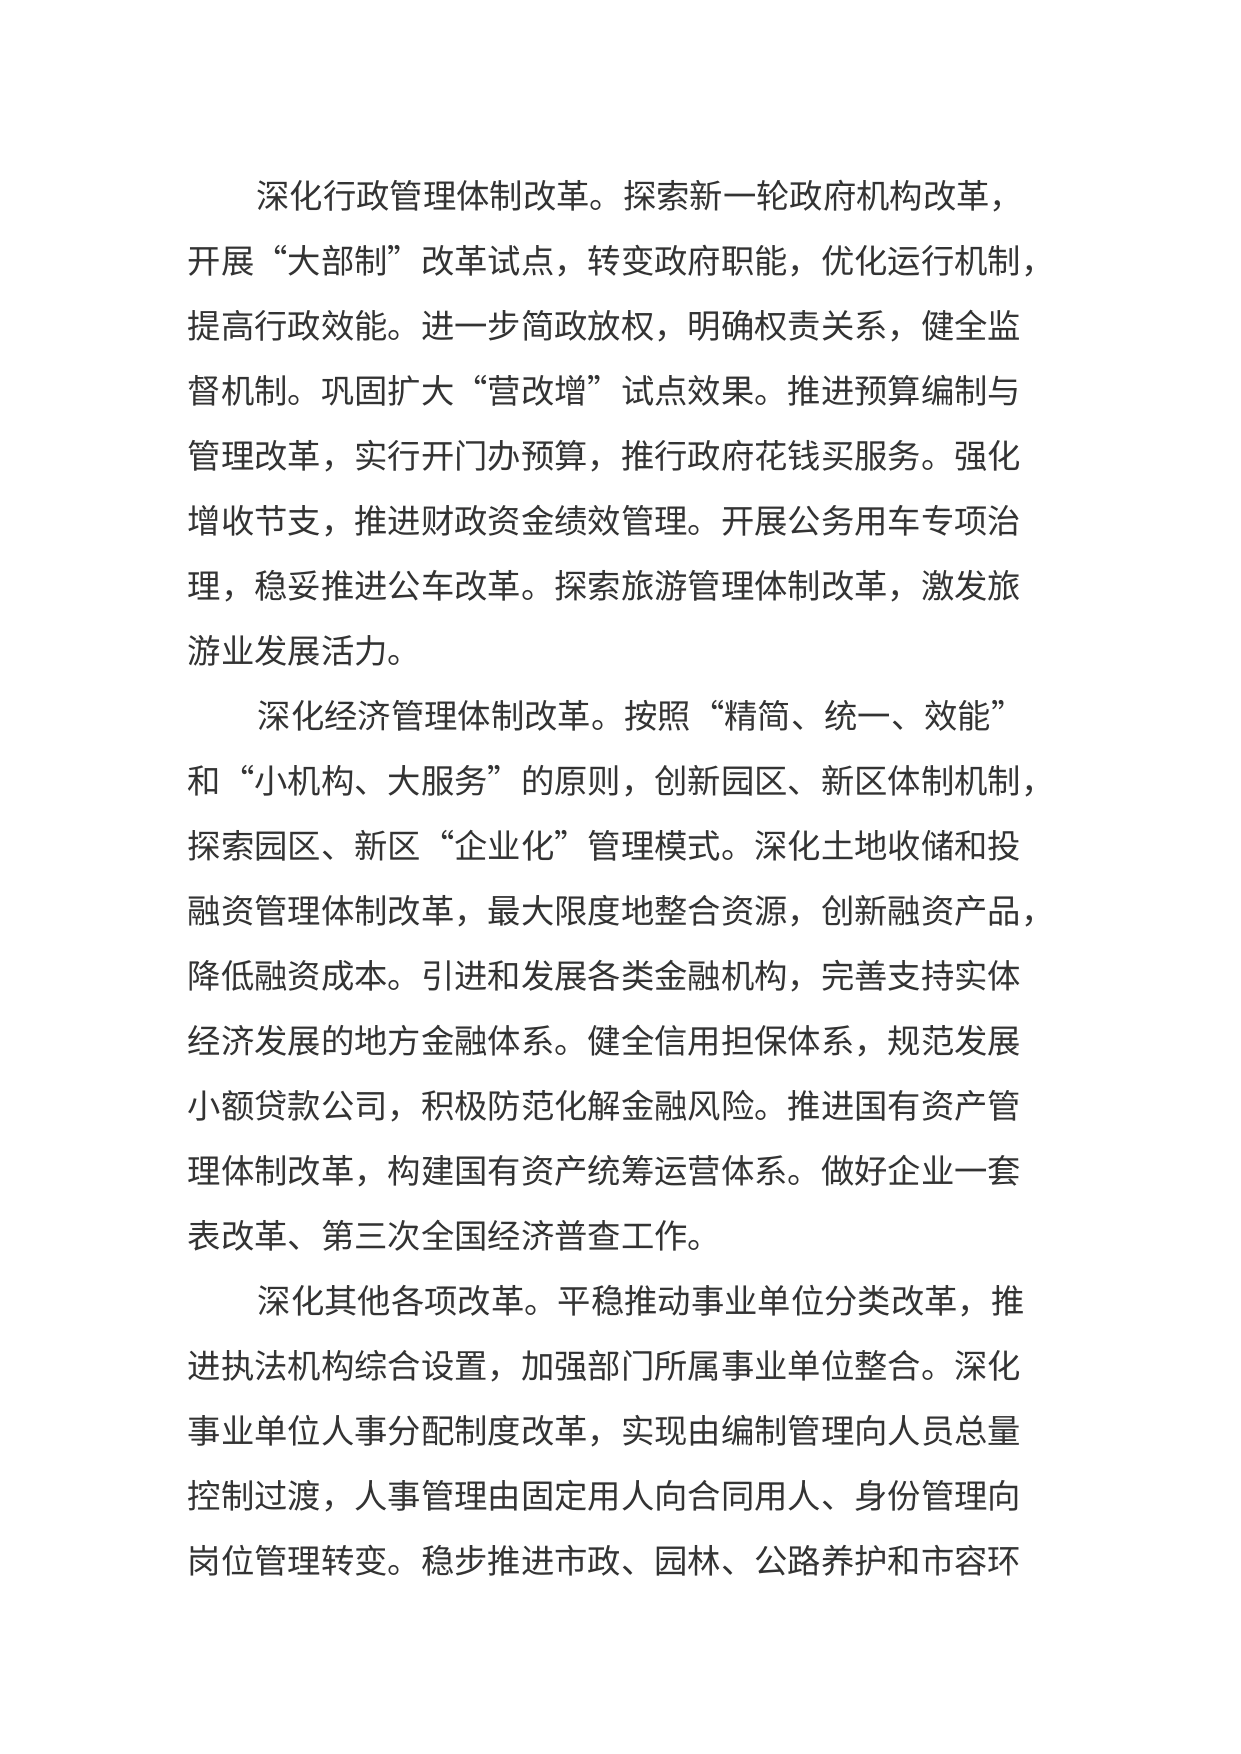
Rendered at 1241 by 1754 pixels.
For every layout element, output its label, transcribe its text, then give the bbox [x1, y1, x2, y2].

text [187, 1267, 1053, 1592]
text 深化行政管理体制改革。探索新一轮政府机构改革，开展“大部制”改革试点，转变政府职能，优化运行机制，提高行政效能。进一步简政放权，明确权责关系，健全监督机制。巩固扩大“营改增”试点效果。推进预算编制与管理改革，实行开门办预算，推行政府花钱买服务。强化增收节支，推进财政资金绩效管理。开展公务用车专项治理，稳妥推进公车改革。探索旅游管理体制改革，激发旅游业发展活力。 [187, 162, 1053, 682]
text 深化经济管理体制改革。按照“精简、统一、效能”和“小机构、大服务”的原则，创新园区、新区体制机制，探索园区、新区“企业化”管理模式。深化土地收储和投融资管理体制改革，最大限度地整合资源，创新融资产品，降低融资成本。引进和发展各类金融机构，完善支持实体经济发展的地方金融体系。健全信用担保体系，规范发展小额贷款公司，积极防范化解金融风险。推进国有资产管理体制改革，构建国有资产统筹运营体系。做好企业一套表改革、第三次全国经济普查工作。 [187, 682, 1053, 1267]
